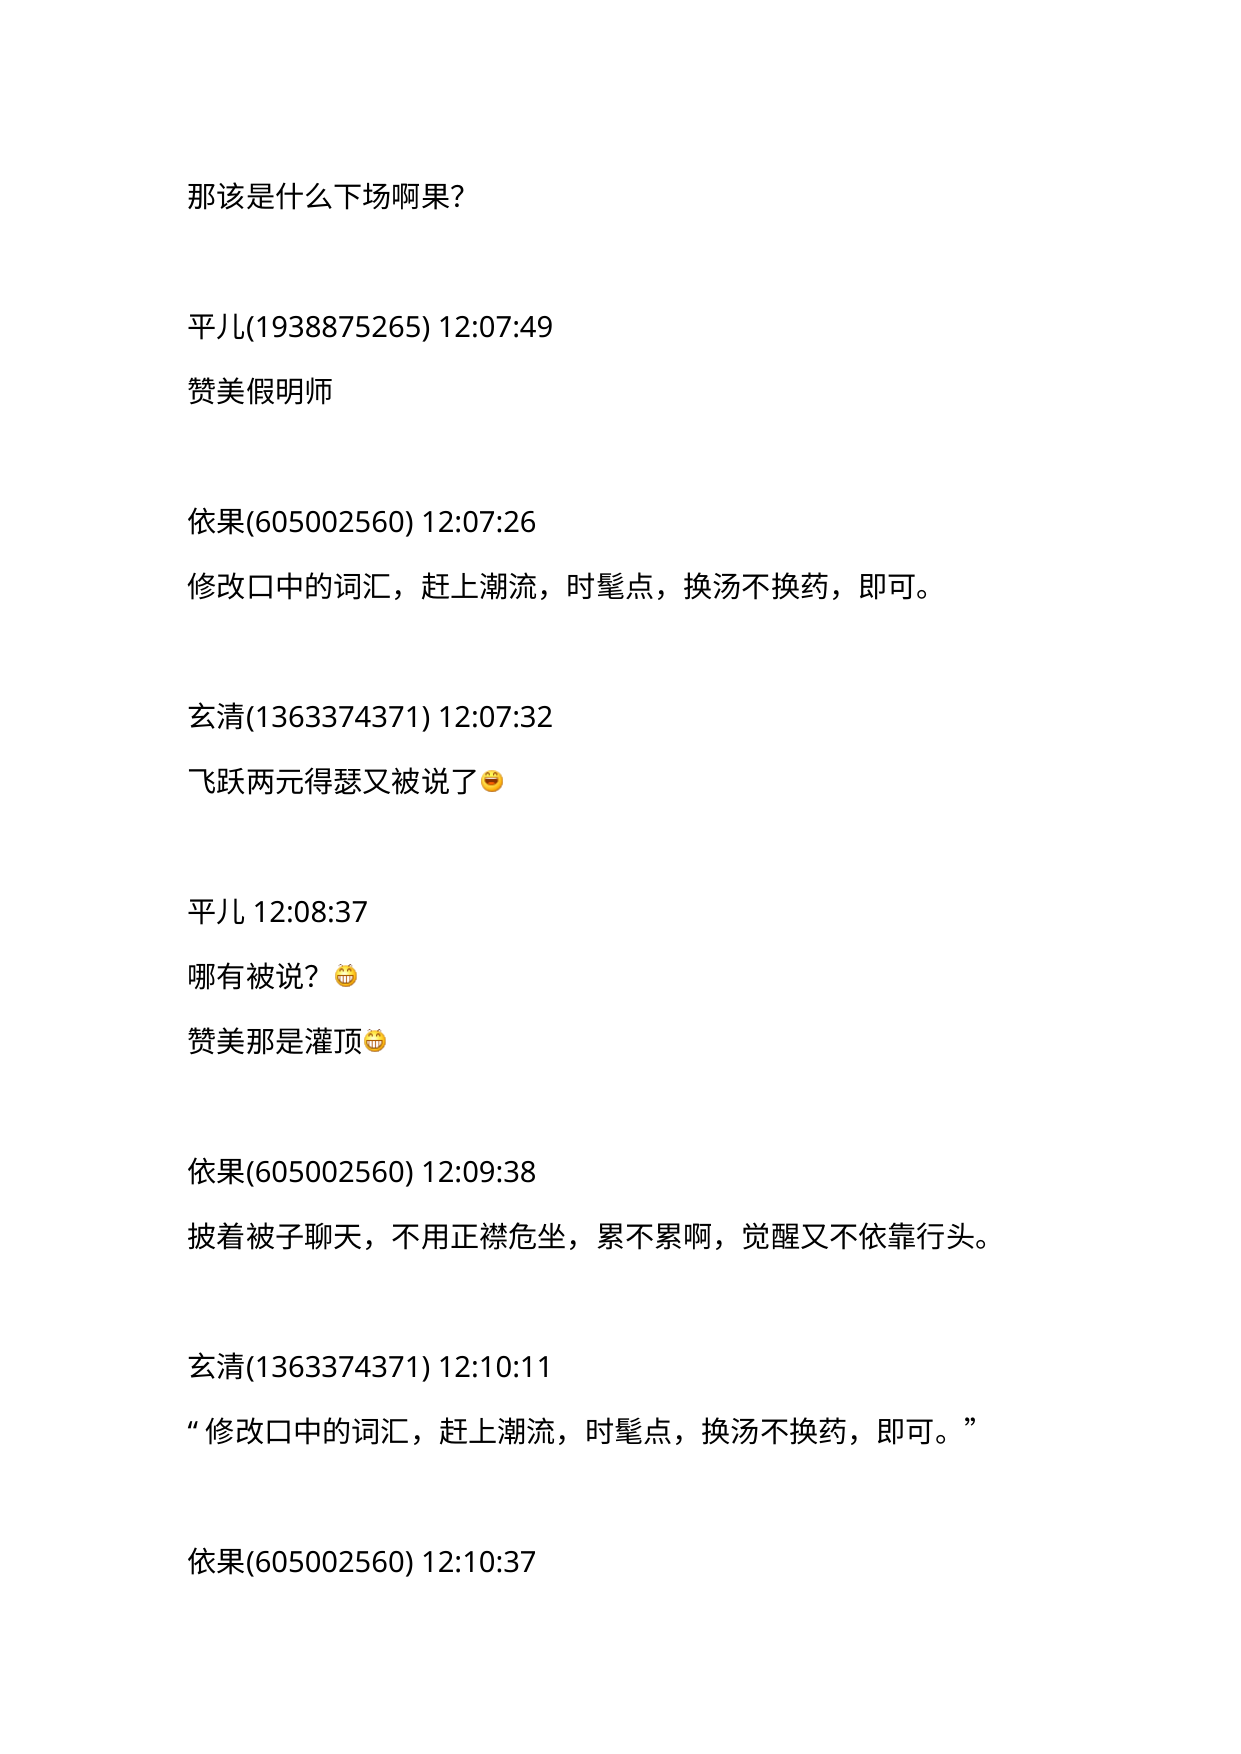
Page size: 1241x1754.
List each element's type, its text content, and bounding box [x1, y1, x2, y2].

text 依果(605002560) 12:10:37 [187, 1527, 1053, 1592]
text 哪有被说？ [187, 942, 1053, 1007]
text “ 修改口中的词汇，赶上潮流，时髦点，换汤不换药，即可。” [187, 1397, 1053, 1462]
text 平儿 12:08:37 [187, 877, 1053, 942]
text 依果(605002560) 12:09:38 [187, 1137, 1053, 1202]
text 飞跃两元得瑟又被说了 [187, 747, 1053, 812]
text 披着被子聊天，不用正襟危坐，累不累啊，觉醒又不依靠行头。 [187, 1202, 1053, 1267]
text 玄清(1363374371) 12:07:32 [187, 682, 1053, 747]
text 修改口中的词汇，赶上潮流，时髦点，换汤不换药，即可。 [187, 552, 1053, 617]
picture [362, 1027, 388, 1053]
picture [333, 962, 359, 988]
picture [479, 767, 505, 793]
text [187, 162, 1053, 227]
text 赞美那是灌顶 [187, 1007, 1053, 1072]
text 玄清(1363374371) 12:10:11 [187, 1332, 1053, 1397]
text 依果(605002560) 12:07:26 [187, 487, 1053, 552]
text 赞美假明师 [187, 357, 1053, 422]
text 平儿(1938875265) 12:07:49 [187, 292, 1053, 357]
